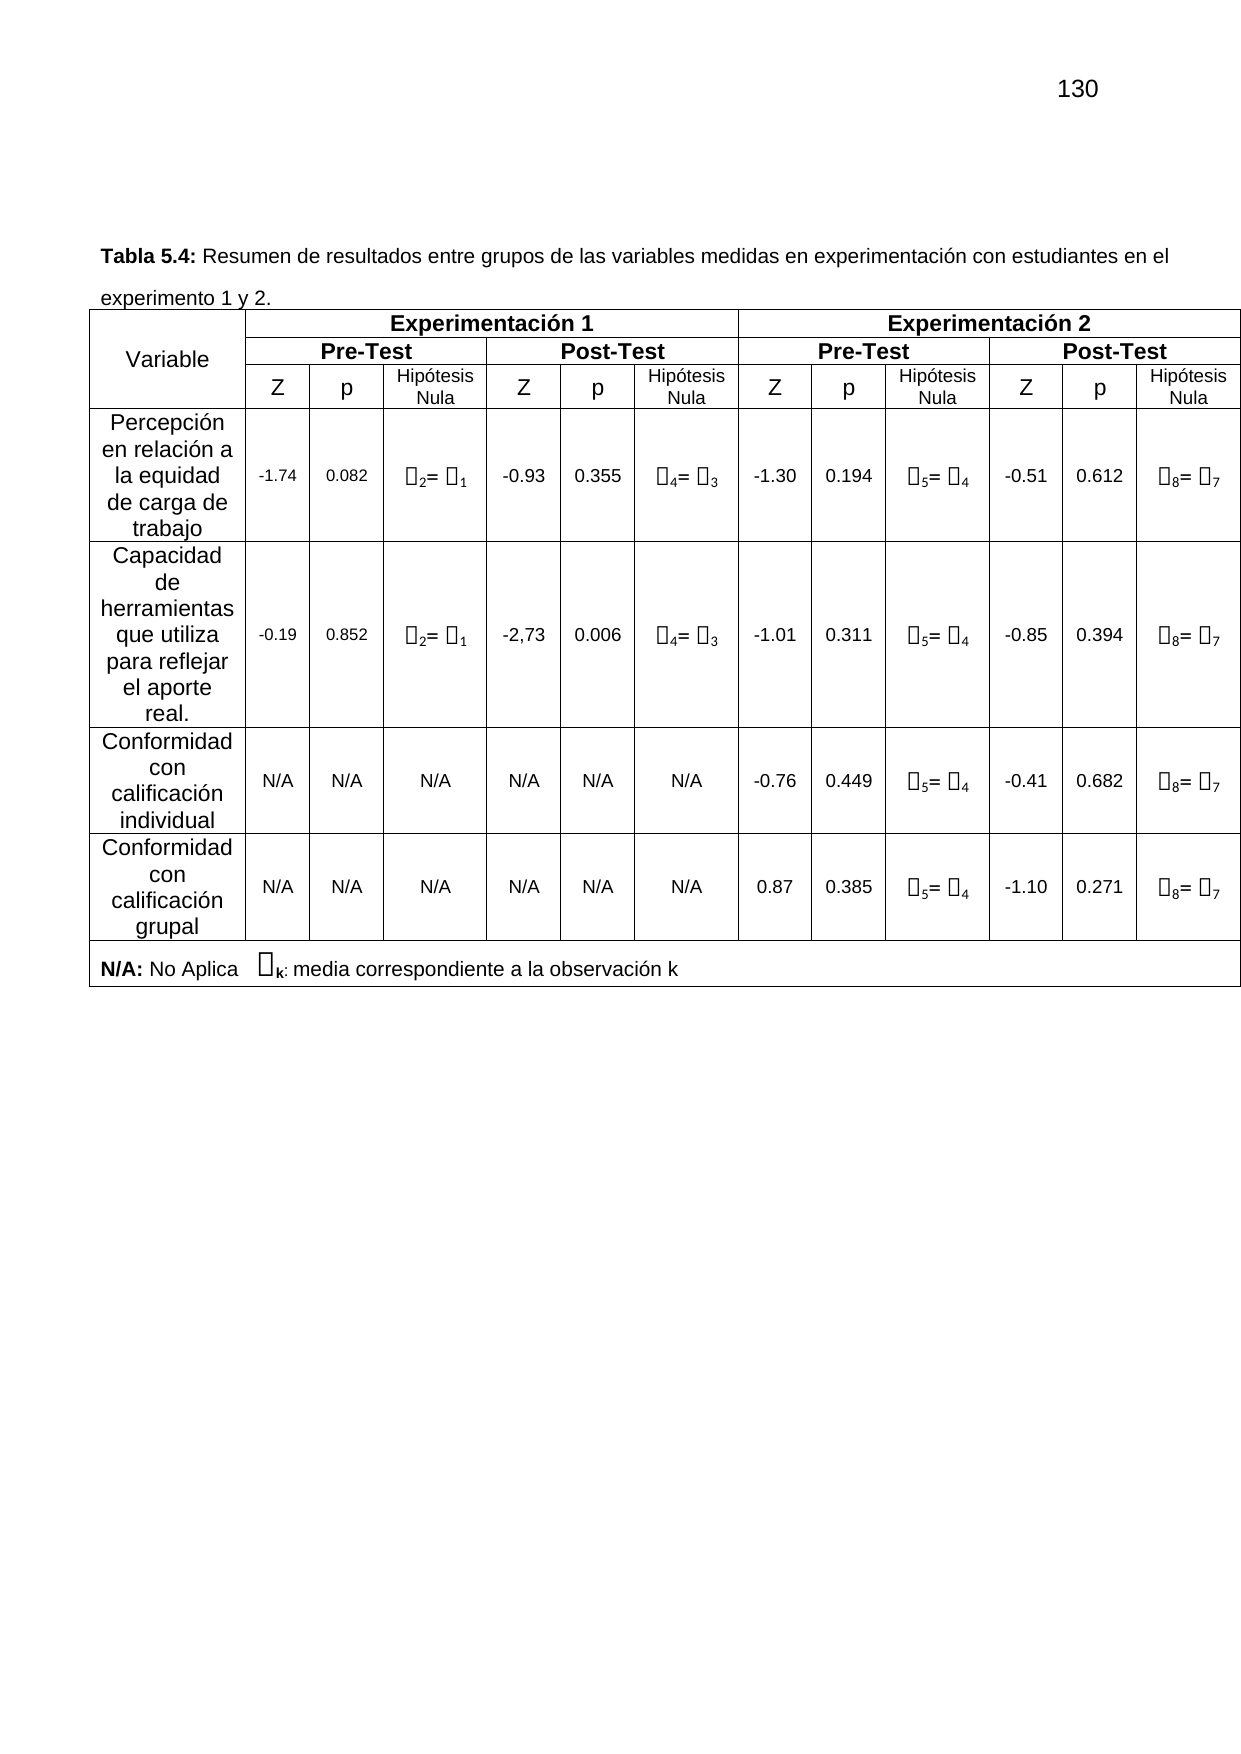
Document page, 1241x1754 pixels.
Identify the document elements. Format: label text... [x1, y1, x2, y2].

table_cell -2,73 [487, 542, 560, 727]
table_cell Hipótesis Nula [1137, 365, 1240, 408]
table_cell -1.01 [739, 542, 811, 727]
table_cell N/A [310, 728, 383, 833]
table_cell Post-Test [487, 338, 738, 364]
table_cell N/A [487, 728, 560, 833]
table_cell 0.194 [812, 409, 885, 541]
table_cell N/A [384, 834, 486, 939]
table_cell p [310, 365, 383, 408]
table_cell Conformidad con calificación individual [90, 728, 245, 833]
table_cell 0.87 [739, 834, 811, 939]
table_cell N/A [561, 728, 634, 833]
table_cell 0.612 [1063, 409, 1136, 541]
table_cell N/A [246, 834, 309, 939]
table_cell -0.19 [246, 542, 309, 727]
table_cell 0.271 [1063, 834, 1136, 939]
table_cell -1.74 [246, 409, 309, 541]
table_cell 8= 7 [1137, 728, 1240, 833]
table_cell 2= 1 [384, 409, 486, 541]
table_cell 0.006 [561, 542, 634, 727]
table_cell 4= 3 [635, 542, 738, 727]
table_cell 8= 7 [1137, 834, 1240, 939]
table_cell 5= 4 [886, 542, 989, 727]
table_cell Experimentación 1 [246, 310, 738, 337]
table_cell N/A [310, 834, 383, 939]
table_cell Pre-Test [246, 338, 486, 364]
table_cell Hipótesis Nula [384, 365, 486, 408]
table_cell 0.355 [561, 409, 634, 541]
table_cell N/A [561, 834, 634, 939]
table_cell Capacidad de herramientas que utiliza para reflejar el aporte real. [90, 542, 245, 727]
table_cell 2= 1 [384, 542, 486, 727]
table_cell -1.30 [739, 409, 811, 541]
table_cell -0.51 [990, 409, 1062, 541]
table_cell 5= 4 [886, 728, 989, 833]
table_cell p [561, 365, 634, 408]
table_cell Variable [90, 310, 245, 408]
table_cell Percepción en relación a la equidad de carga de trabajo [90, 409, 245, 541]
table_cell N/A [487, 834, 560, 939]
table_cell Z [990, 365, 1062, 408]
table_cell N/A [384, 728, 486, 833]
table_cell Z [739, 365, 811, 408]
table_cell Z [487, 365, 560, 408]
table_cell -1.10 [990, 834, 1062, 939]
table_cell Post-Test [990, 338, 1240, 364]
table_cell p [812, 365, 885, 408]
table_cell 0.852 [310, 542, 383, 727]
table_cell N/A [246, 728, 309, 833]
table_cell 4= 3 [635, 409, 738, 541]
table_cell 5= 4 [886, 834, 989, 939]
table_cell -0.93 [487, 409, 560, 541]
table_cell 8= 7 [1137, 409, 1240, 541]
table_cell Conformidad con calificación grupal [90, 834, 245, 939]
table_cell Hipótesis Nula [886, 365, 989, 408]
table_cell Pre-Test [739, 338, 989, 364]
table_cell -0.76 [739, 728, 811, 833]
table_cell N/A [635, 834, 738, 939]
table_cell -0.85 [990, 542, 1062, 727]
table_header Tabla 5.4: Resumen de resultados entre grupos de las variables medidas en experimentación con estudiantes en el experimento 1 y 2. [89, 226, 1240, 309]
table_cell 0.311 [812, 542, 885, 727]
table_cell Experimentación 2 [739, 310, 1240, 337]
table_cell 8= 7 [1137, 542, 1240, 727]
table_cell 0.394 [1063, 542, 1136, 727]
table_cell p [1063, 365, 1136, 408]
table_cell 0.449 [812, 728, 885, 833]
table_cell -0.41 [990, 728, 1062, 833]
table_cell 5= 4 [886, 409, 989, 541]
table_cell 0.082 [310, 409, 383, 541]
table_cell 0.385 [812, 834, 885, 939]
table_cell 0.682 [1063, 728, 1136, 833]
table_cell N/A [635, 728, 738, 833]
table_cell N/A: No Aplica k: media correspondiente a la observación k [90, 941, 1240, 986]
table_cell Z [246, 365, 309, 408]
table_cell Hipótesis Nula [635, 365, 738, 408]
